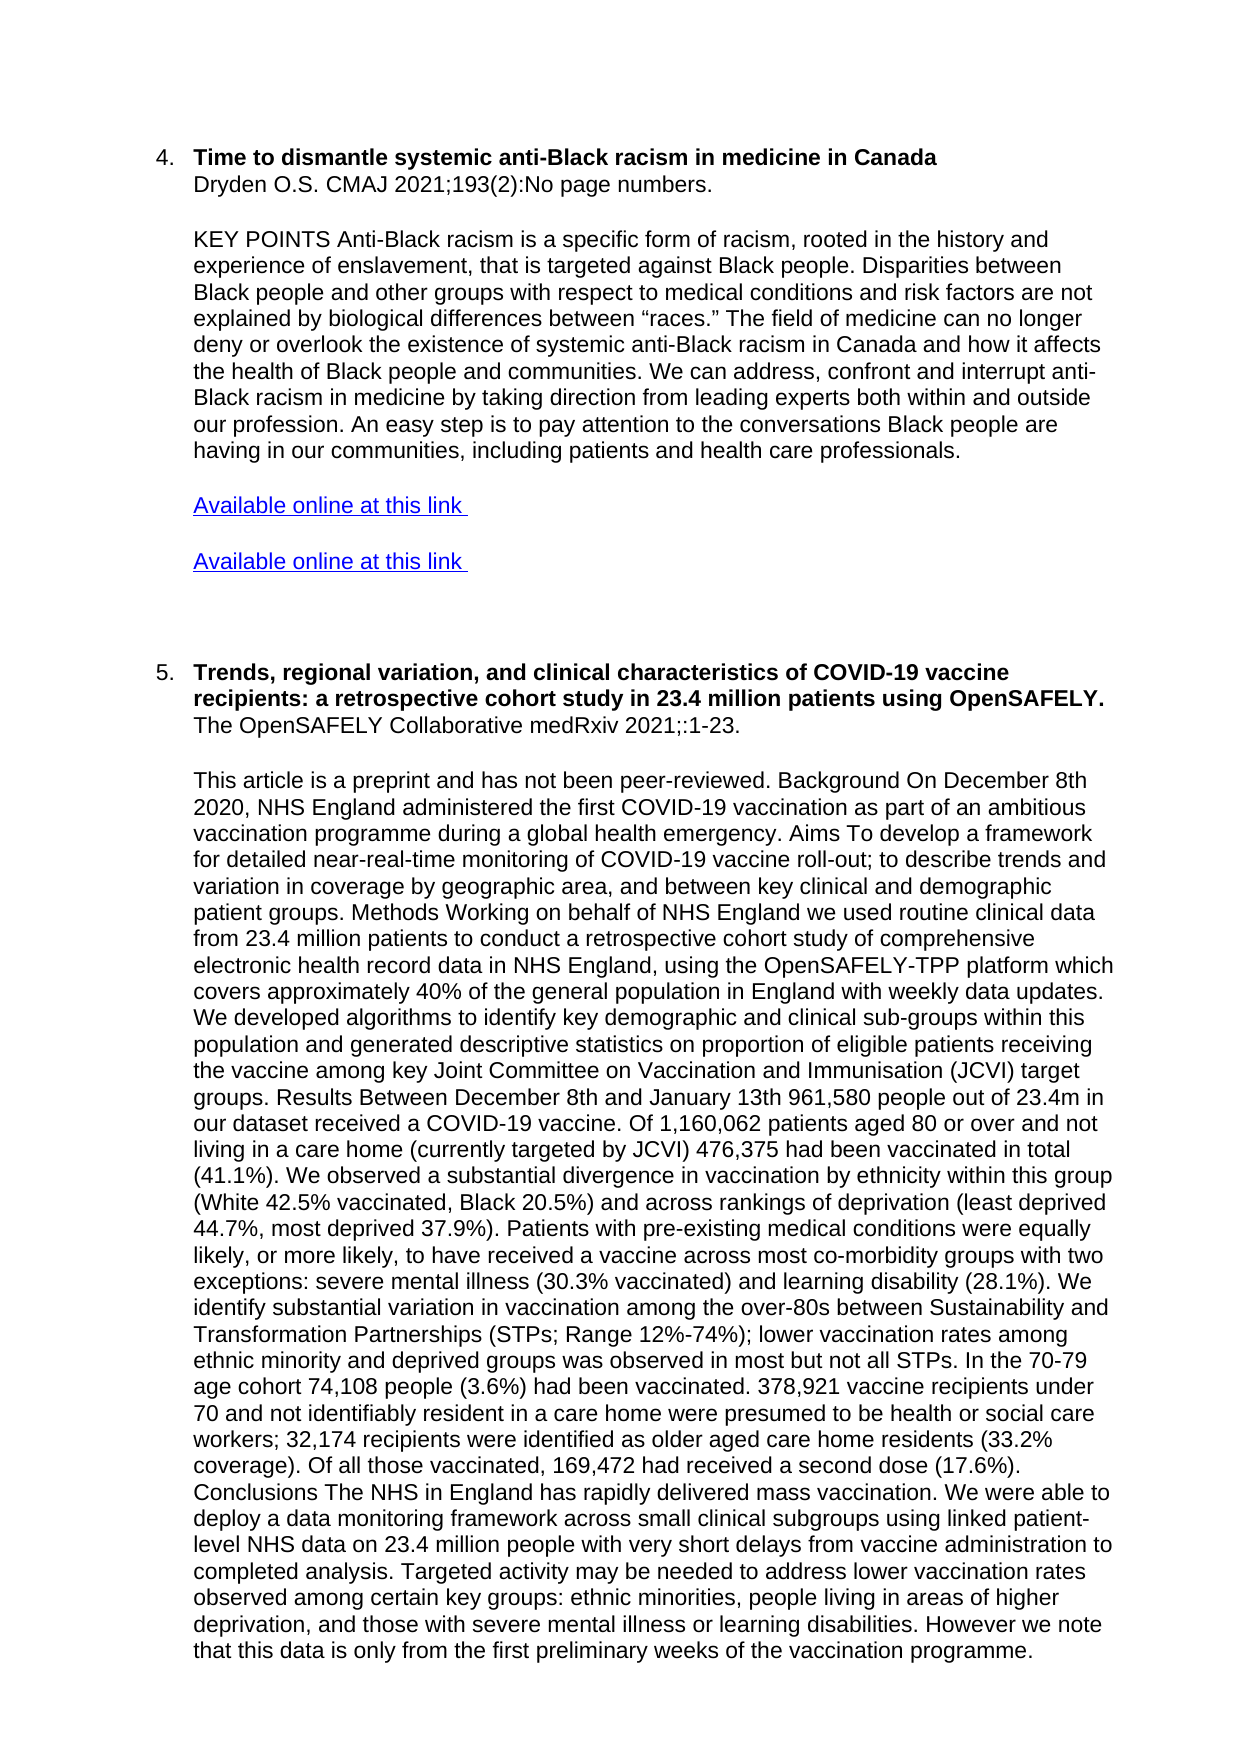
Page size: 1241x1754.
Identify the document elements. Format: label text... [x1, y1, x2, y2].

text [193, 767, 1122, 1663]
text Available online at this link [193, 548, 1122, 574]
text Available online at this link [193, 492, 1122, 519]
text KEY POINTS Anti-Black racism is a specific form of racism, rooted in the history and experience of enslavement, that is targeted against Black people. Disparities between Black people and other groups with respect to medical conditions and risk factors are not explained by biological differences between “races.” The field of medicine can no longer deny or overlook the existence of systemic anti-Black racism in Canada and how it affects the health of Black people and communities. We can address, confront and interrupt anti-Black racism in medicine by taking direction from leading experts both within and outside our profession. An easy step is to pay attention to the conversations Black people are having in our communities, including patients and health care professionals. [193, 226, 1122, 463]
list Trends, regional variation, and clinical characteristics of COVID-19 vaccine recipients: a retrospective cohort study in 23.4 million patients using OpenSAFELY. The OpenSAFELY Collaborative medRxiv 2021;:1-23. [156, 659, 1122, 738]
list Time to dismantle systemic anti-Black racism in medicine in Canada Dryden O.S. CMAJ 2021;193(2):No page numbers. [156, 144, 1122, 197]
